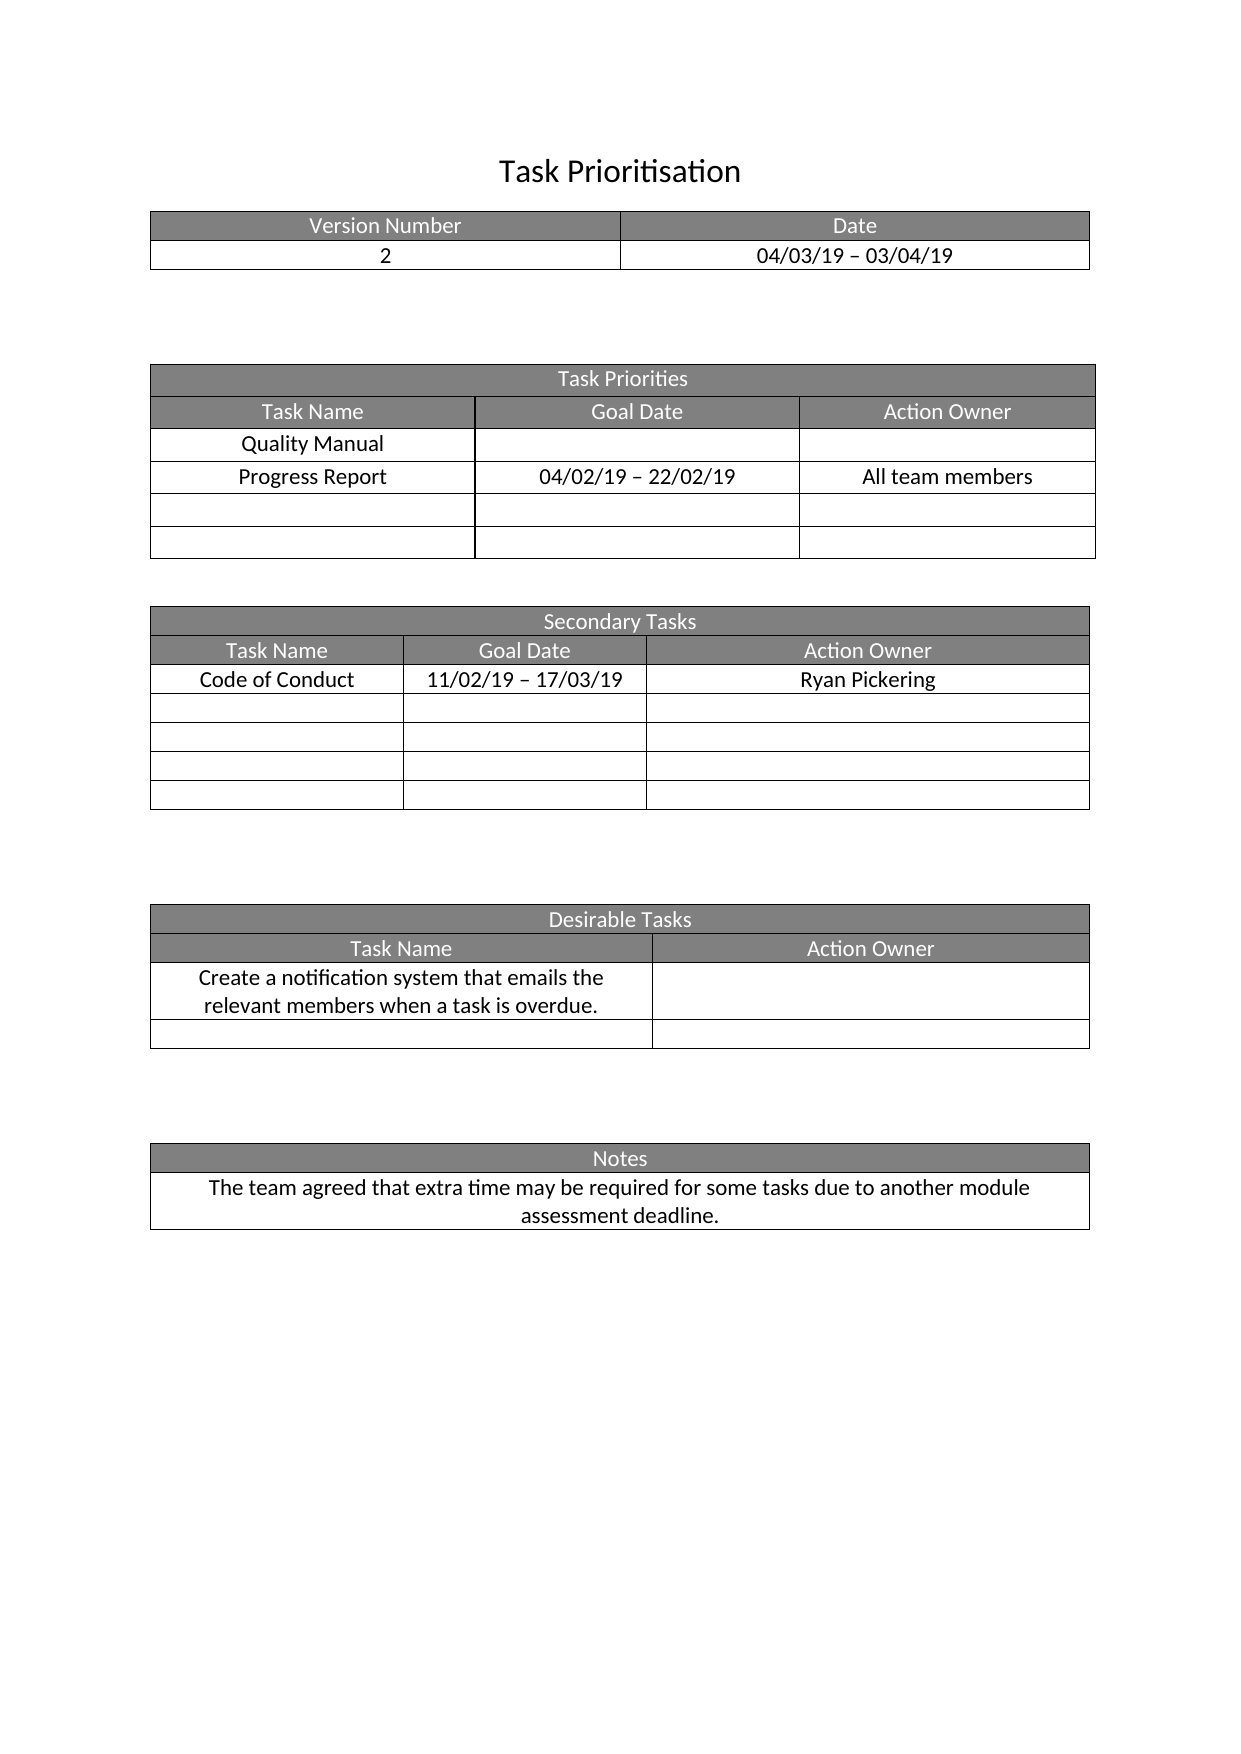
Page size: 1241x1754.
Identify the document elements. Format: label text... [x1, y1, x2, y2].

table_cell 04/02/19 – 22/02/19 [476, 462, 799, 493]
table_cell [800, 527, 1095, 558]
table_cell Create a notification system that emails the relevant members when a task is overdue. [151, 963, 652, 1019]
table_header Task Priorities [151, 365, 1095, 396]
table_cell Progress Report [151, 462, 474, 493]
table_cell [800, 494, 1095, 526]
table_cell [404, 752, 646, 780]
table_cell Task Name [151, 934, 652, 962]
table_cell Task Name [151, 636, 403, 664]
table_cell [647, 781, 1089, 809]
table_cell [151, 494, 474, 526]
table_header Desirable Tasks [151, 905, 1089, 933]
table_cell [476, 527, 799, 558]
table_cell 2 [151, 241, 620, 269]
table_cell [476, 494, 799, 526]
table_cell [404, 781, 646, 809]
table_cell The team agreed that extra time may be required for some tasks due to another module assessment deadline. [151, 1173, 1089, 1229]
table_cell [476, 429, 799, 461]
table_header Secondary Tasks [151, 607, 1089, 635]
table_cell [404, 694, 646, 722]
table_cell Action Owner [800, 397, 1095, 428]
table_header Version Number [151, 212, 620, 240]
table_cell [647, 723, 1089, 751]
table_cell [647, 694, 1089, 722]
table_cell Quality Manual [151, 429, 474, 461]
table_cell Task Name [151, 397, 474, 428]
table_cell [151, 781, 403, 809]
table_header Notes [151, 1144, 1089, 1172]
table_cell 04/03/19 – 03/04/19 [621, 241, 1089, 269]
table_cell [404, 723, 646, 751]
table_cell [151, 723, 403, 751]
text Task Prioritisation [150, 150, 1090, 191]
table_cell Goal Date [476, 397, 799, 428]
table_cell [800, 429, 1095, 461]
table_cell Code of Conduct [151, 665, 403, 693]
table_cell Action Owner [647, 636, 1089, 664]
table_cell [151, 527, 474, 558]
table_cell [653, 963, 1089, 1019]
table_cell [647, 752, 1089, 780]
table_cell [151, 752, 403, 780]
table_cell Goal Date [404, 636, 646, 664]
table_cell All team members [800, 462, 1095, 493]
table_cell Ryan Pickering [647, 665, 1089, 693]
table_header Date [621, 212, 1089, 240]
table_cell 11/02/19 – 17/03/19 [404, 665, 646, 693]
table_cell [653, 1020, 1089, 1048]
table_cell [151, 694, 403, 722]
table_cell Action Owner [653, 934, 1089, 962]
table_cell [151, 1020, 652, 1048]
